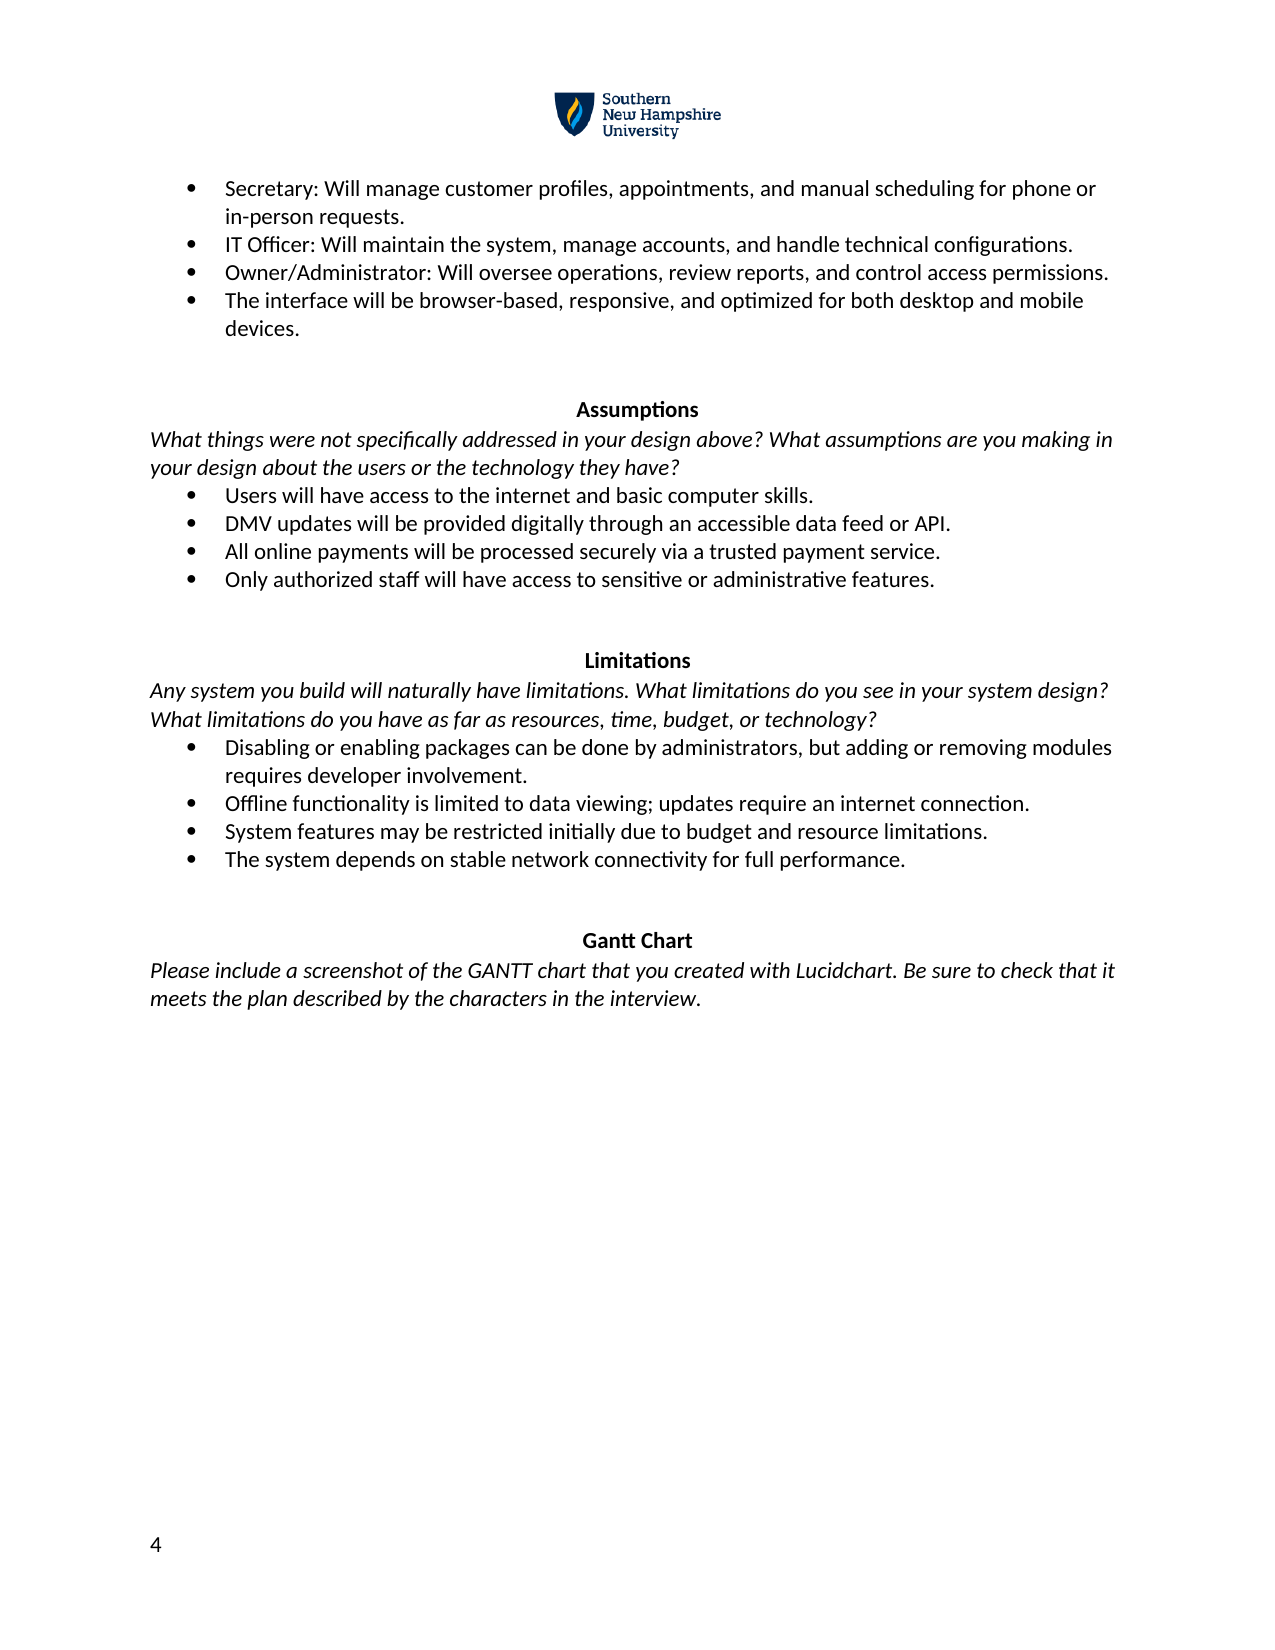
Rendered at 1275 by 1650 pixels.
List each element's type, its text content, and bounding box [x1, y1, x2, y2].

text Please include a screenshot of the GANTT chart that you created with Lucidchart. Be sure to check that it meets the plan described by the characters in the interview. [150, 956, 1125, 1012]
subtitle Assumptions [150, 395, 1125, 423]
text What things were not specifically addressed in your design above? What assumptions are you making in your design about the users or the technology they have? [150, 425, 1125, 481]
list Users will have access to the internet and basic computer skills. [187, 481, 1125, 509]
list Offline functionality is limited to data viewing; updates require an internet connection. [187, 789, 1125, 817]
list The interface will be browser-based, responsive, and optimized for both desktop and mobile devices. [187, 286, 1125, 342]
list DMV updates will be provided digitally through an accessible data feed or API. [187, 509, 1125, 537]
list All online payments will be processed securely via a trusted payment service. [187, 537, 1125, 565]
subtitle Limitations [150, 646, 1125, 674]
list Owner/Administrator: Will oversee operations, review reports, and control access permissions. [187, 258, 1125, 286]
subtitle Gantt Chart [150, 926, 1125, 954]
list Secretary: Will manage customer profiles, appointments, and manual scheduling for phone or in-person requests. [187, 174, 1125, 230]
text Any system you build will naturally have limitations. What limitations do you see in your system design? What limitations do you have as far as resources, time, budget, or technology? [150, 677, 1125, 733]
list Only authorized staff will have access to sensitive or administrative features. [187, 565, 1125, 593]
list System features may be restricted initially due to budget and resource limitations. [187, 817, 1125, 845]
list Disabling or enabling packages can be done by administrators, but adding or removing modules requires developer involvement. [187, 733, 1125, 789]
picture [546, 75, 729, 154]
list The system depends on stable network connectivity for full performance. [187, 845, 1125, 873]
list IT Officer: Will maintain the system, manage accounts, and handle technical configurations. [187, 230, 1125, 258]
